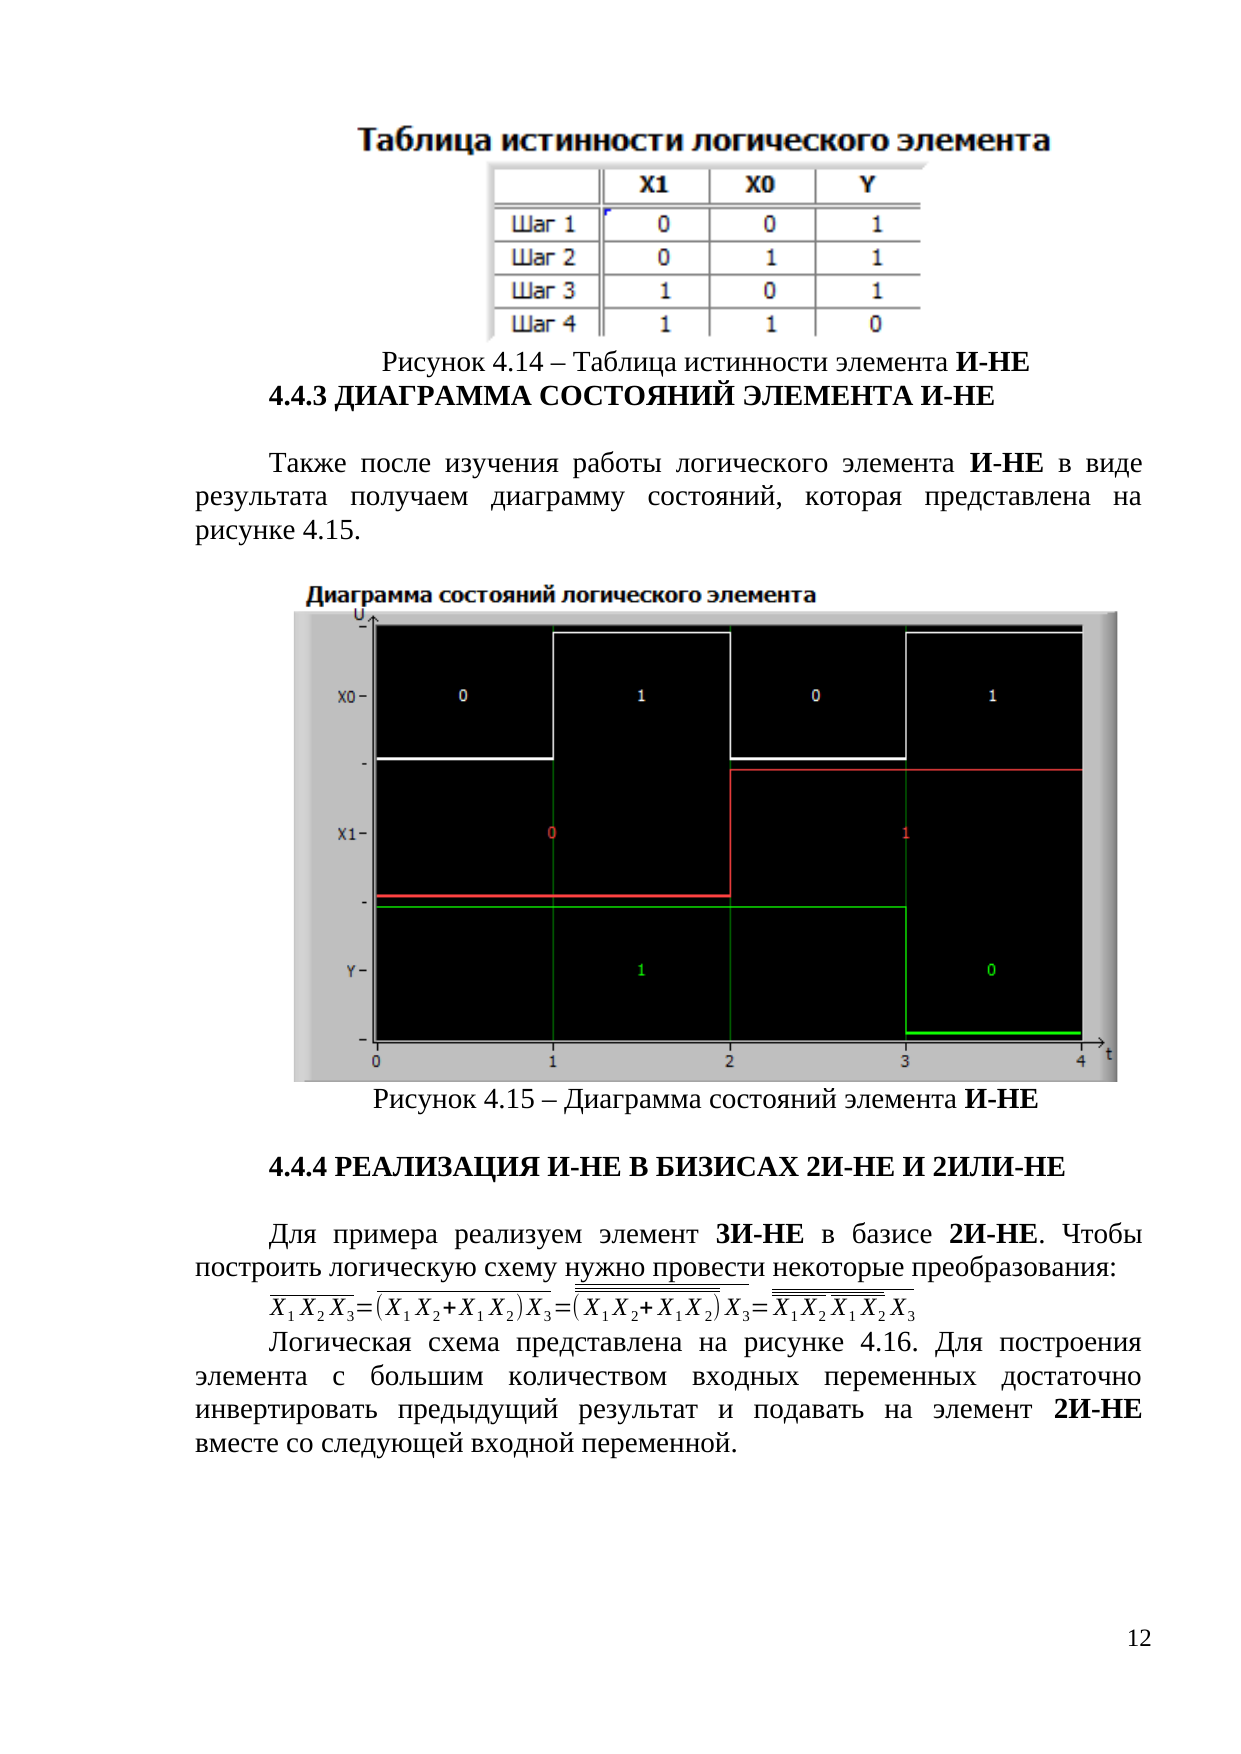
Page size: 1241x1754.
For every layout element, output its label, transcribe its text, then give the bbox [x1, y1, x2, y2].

picture [293, 579, 1118, 1082]
text Для примера реализуем элемент 3И-НЕ в базисе 2И-НЕ. Чтобы построить логическую схему нужно провести некоторые преобразования: [195, 1216, 1143, 1283]
text Логическая схема представлена на рисунке 4.16. Для построения элемента с большим количеством входных переменных достаточно инвертировать предыдущий результат и подавать на элемент 2И-НЕ вместе со следующей входной переменной. [195, 1324, 1143, 1459]
text Рисунок 4.15 – Диаграмма состояний элемента И-НЕ [195, 1082, 1143, 1115]
text 4.4.4 РЕАЛИЗАЦИЯ И-НЕ В БИЗИСАХ 2И-НЕ И 2ИЛИ-НЕ [195, 1149, 1143, 1182]
text Также после изучения работы логического элемента И-НЕ в виде результата получаем диаграмму состояний, которая представлена на рисунке 4.15. [195, 445, 1143, 546]
text 4.4.3 ДИАГРАММА СОСТОЯНИЙ ЭЛЕМЕНТА И-НЕ [195, 378, 1143, 411]
picture [356, 118, 1056, 345]
text Рисунок 4.14 – Таблица истинности элемента И-НЕ [195, 344, 1143, 378]
